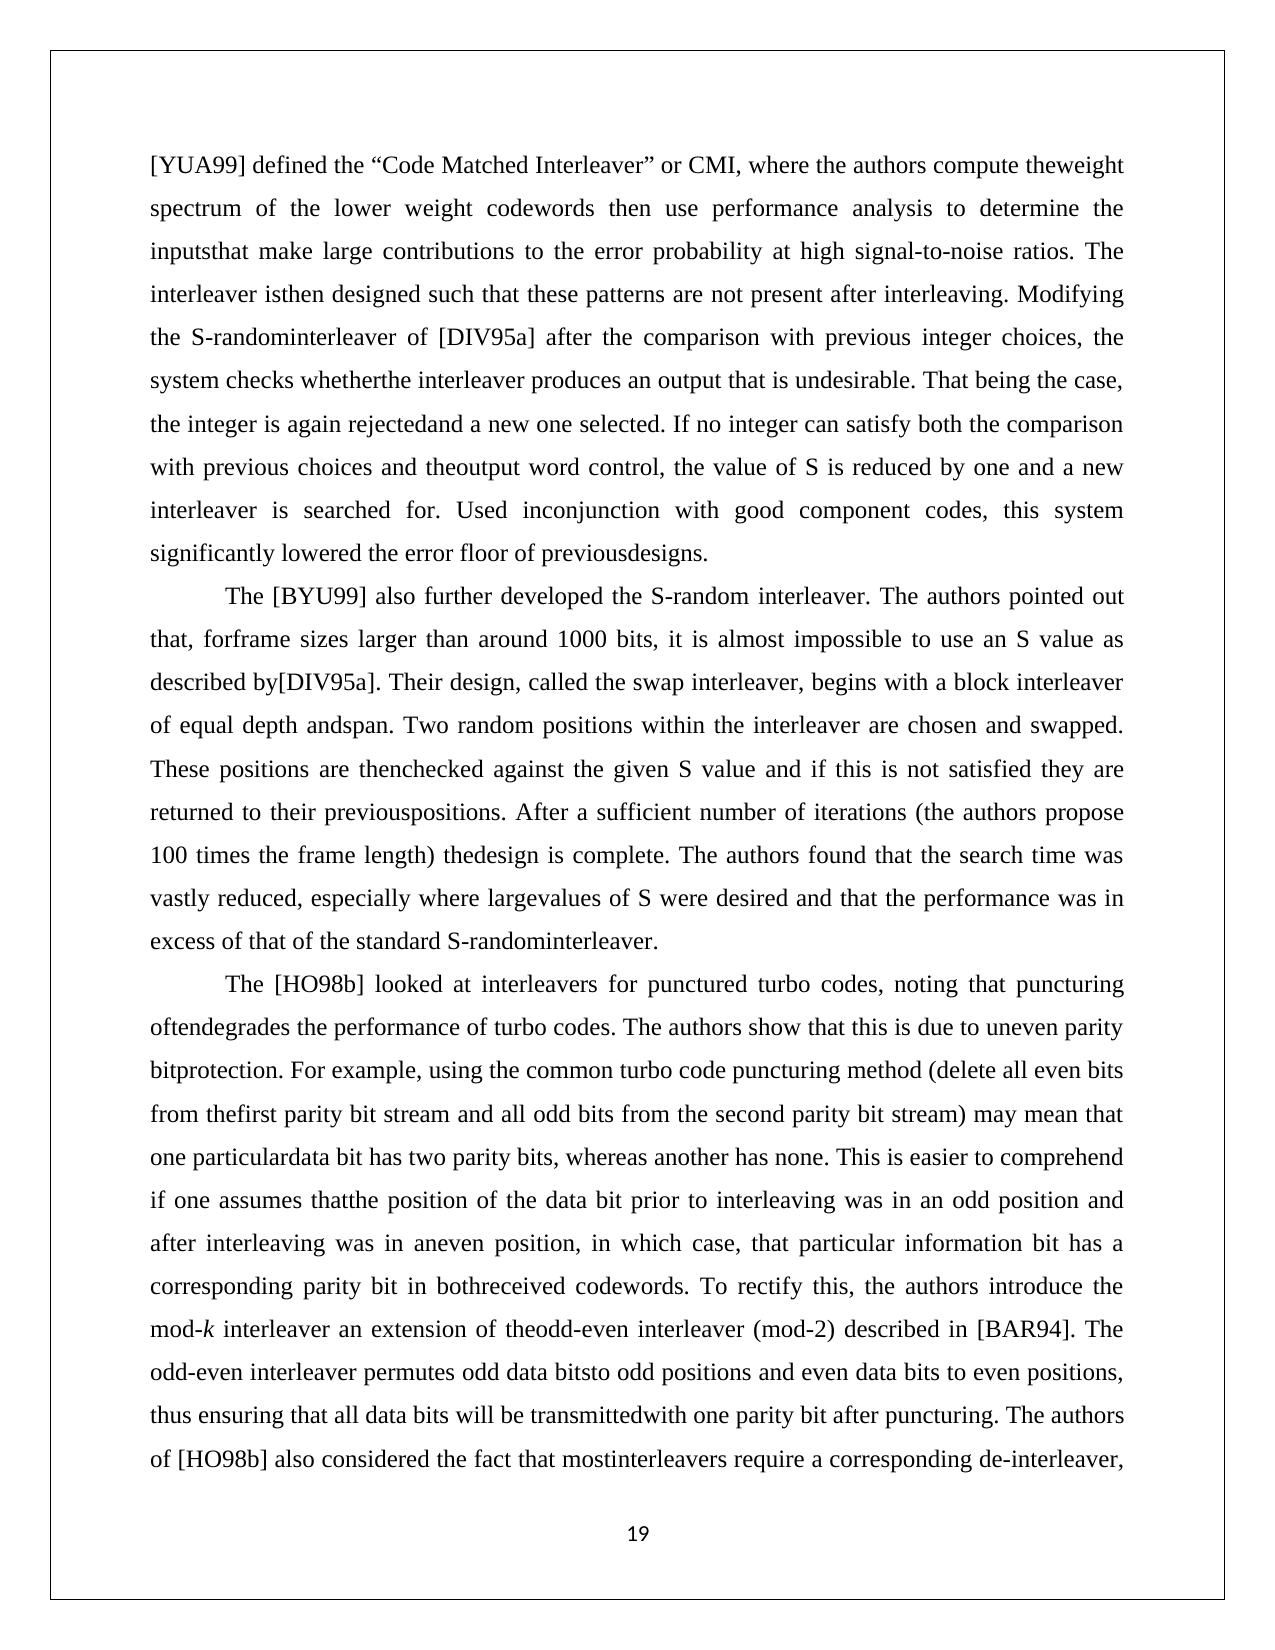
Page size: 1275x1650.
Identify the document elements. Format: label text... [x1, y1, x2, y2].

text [150, 969, 1125, 1472]
text [YUA99] defined the “Code Matched Interleaver” or CMI, where the authors compute theweight spectrum of the lower weight codewords then use performance analysis to determine the inputsthat make large contributions to the error probability at high signal-to-noise ratios. The interleaver isthen designed such that these patterns are not present after interleaving. Modifying the S-randominterleaver of [DIV95a] after the comparison with previous integer choices, the system checks whetherthe interleaver produces an output that is undesirable. That being the case, the integer is again rejectedand a new one selected. If no integer can satisfy both the comparison with previous choices and theoutput word control, the value of S is reduced by one and a new interleaver is searched for. Used inconjunction with good component codes, this system significantly lowered the error floor of previousdesigns. [150, 150, 1125, 567]
text The [BYU99] also further developed the S-random interleaver. The authors pointed out that, forframe sizes larger than around 1000 bits, it is almost impossible to use an S value as described by[DIV95a]. Their design, called the swap interleaver, begins with a block interleaver of equal depth andspan. Two random positions within the interleaver are chosen and swapped. These positions are thenchecked against the given S value and if this is not satisfied they are returned to their previouspositions. After a sufficient number of iterations (the authors propose 100 times the frame length) thedesign is complete. The authors found that the search time was vastly reduced, especially where largevalues of S were desired and that the performance was in excess of that of the standard S-randominterleaver. [150, 581, 1125, 955]
